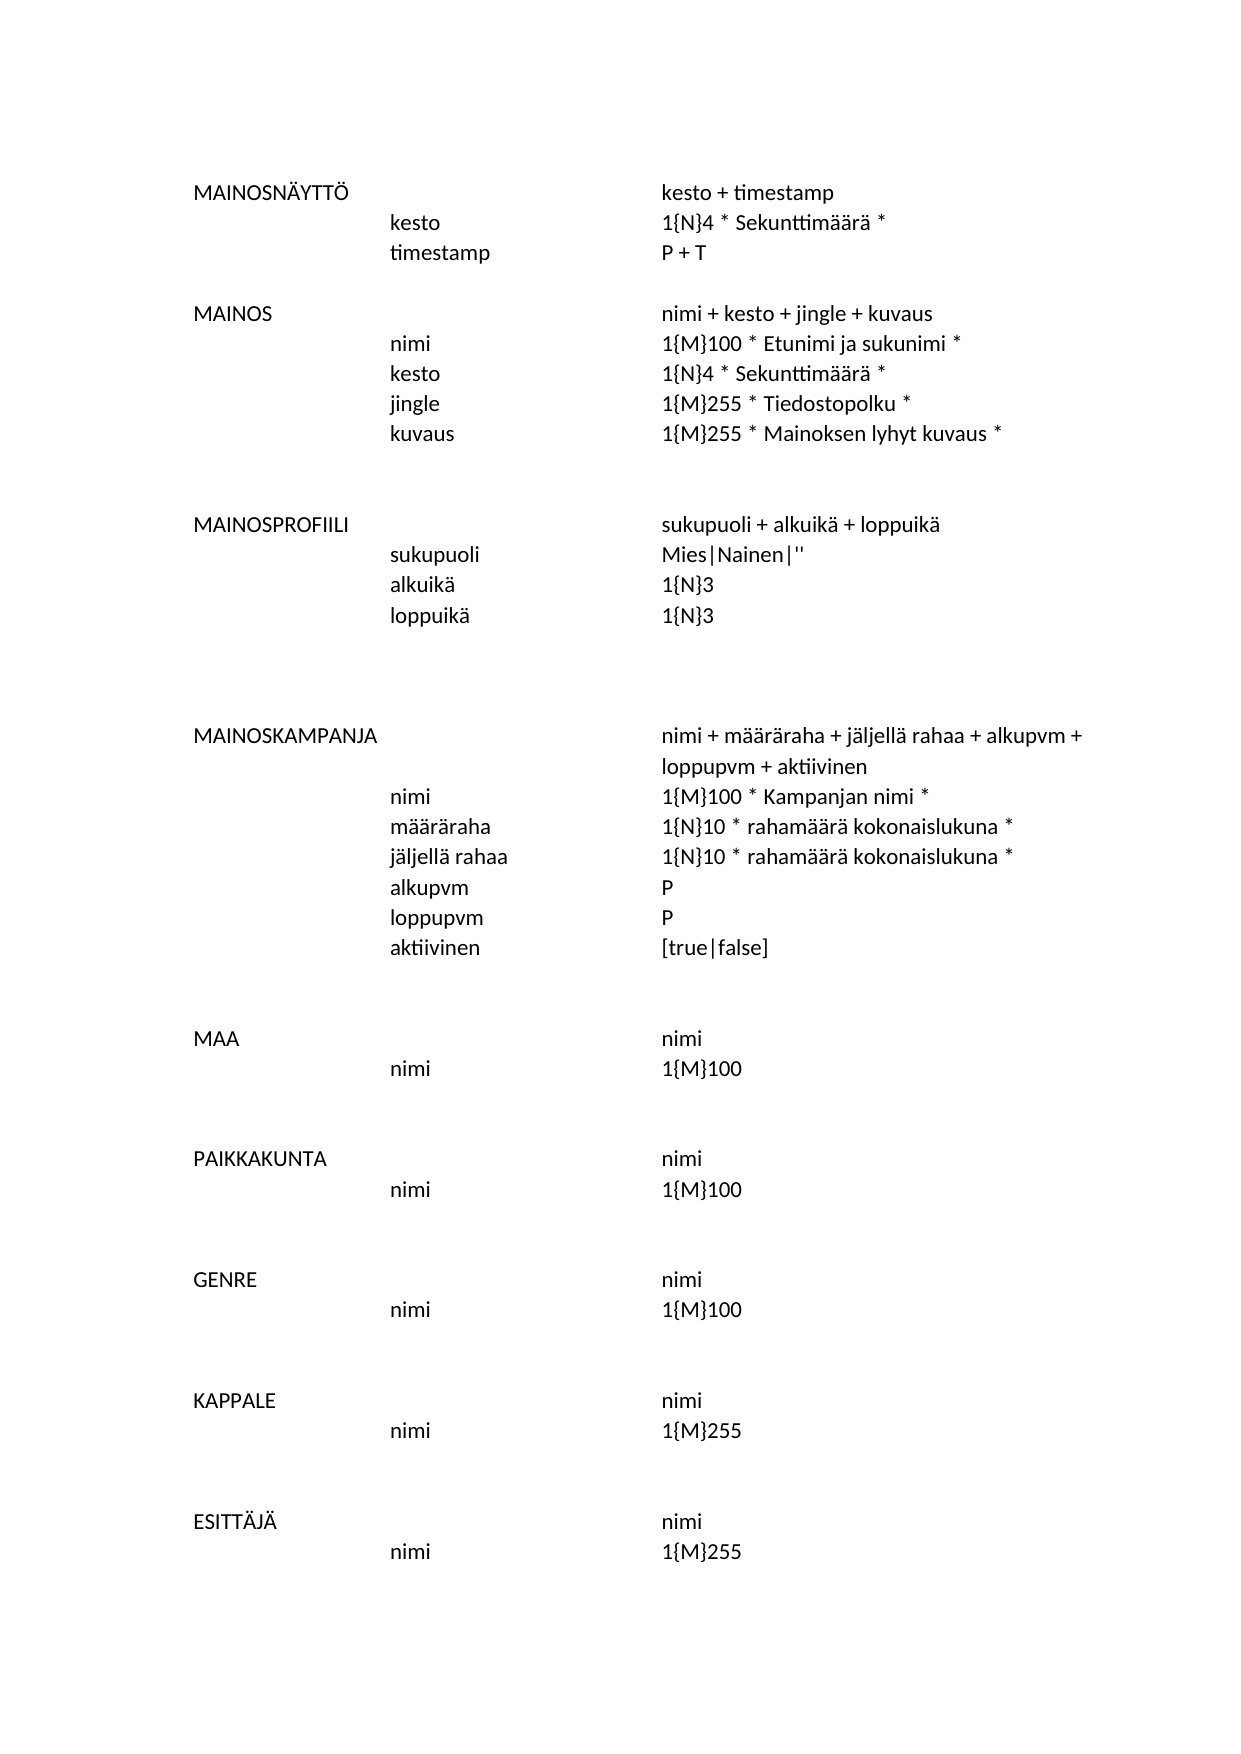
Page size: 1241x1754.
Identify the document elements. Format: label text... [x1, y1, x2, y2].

list alkuikä 1{N}3 [193, 571, 1122, 598]
list nimi 1{M}100 * Etunimi ja sukunimi * [193, 329, 1122, 357]
list MAA nimi [193, 1024, 1122, 1052]
list nimi 1{M}100 [193, 1296, 1122, 1323]
list MAINOS nimi + kesto + jingle + kuvaus [193, 299, 1122, 327]
list kesto 1{N}4 * Sekunttimäärä * [193, 359, 1122, 387]
list MAINOSNÄYTTÖ kesto + timestamp [193, 178, 1122, 206]
list KAPPALE nimi [193, 1386, 1122, 1414]
list alkupvm P [193, 873, 1122, 901]
list MAINOSKAMPANJA nimi + määräraha + jäljellä rahaa + alkupvm + [193, 722, 1122, 749]
list ESITTÄJÄ nimi [193, 1507, 1122, 1535]
list PAIKKAKUNTA nimi [193, 1144, 1122, 1172]
list MAINOSPROFIILI sukupuoli + alkuikä + loppuikä [193, 510, 1122, 538]
list nimi 1{M}100 [193, 1175, 1122, 1203]
list määräraha 1{N}10 * rahamäärä kokonaislukuna * [193, 812, 1122, 840]
list nimi 1{M}100 * Kampanjan nimi * [193, 782, 1122, 810]
list nimi 1{M}255 [193, 1416, 1122, 1444]
list loppupvm + aktiivinen [661, 752, 1122, 780]
list nimi 1{M}100 [193, 1054, 1122, 1082]
list kuvaus 1{M}255 * Mainoksen lyhyt kuvaus * [193, 419, 1122, 447]
list jingle 1{M}255 * Tiedostopolku * [193, 389, 1122, 417]
list sukupuoli Mies|Nainen|'' [193, 540, 1122, 568]
list timestamp P + T [193, 238, 1122, 266]
list loppupvm P [193, 903, 1122, 931]
list nimi 1{M}255 [193, 1537, 1122, 1565]
list jäljellä rahaa 1{N}10 * rahamäärä kokonaislukuna * [193, 842, 1122, 870]
list kesto 1{N}4 * Sekunttimäärä * [193, 208, 1122, 236]
list aktiivinen [true|false] [193, 933, 1122, 961]
list loppuikä 1{N}3 [193, 601, 1122, 629]
list GENRE nimi [193, 1265, 1122, 1293]
